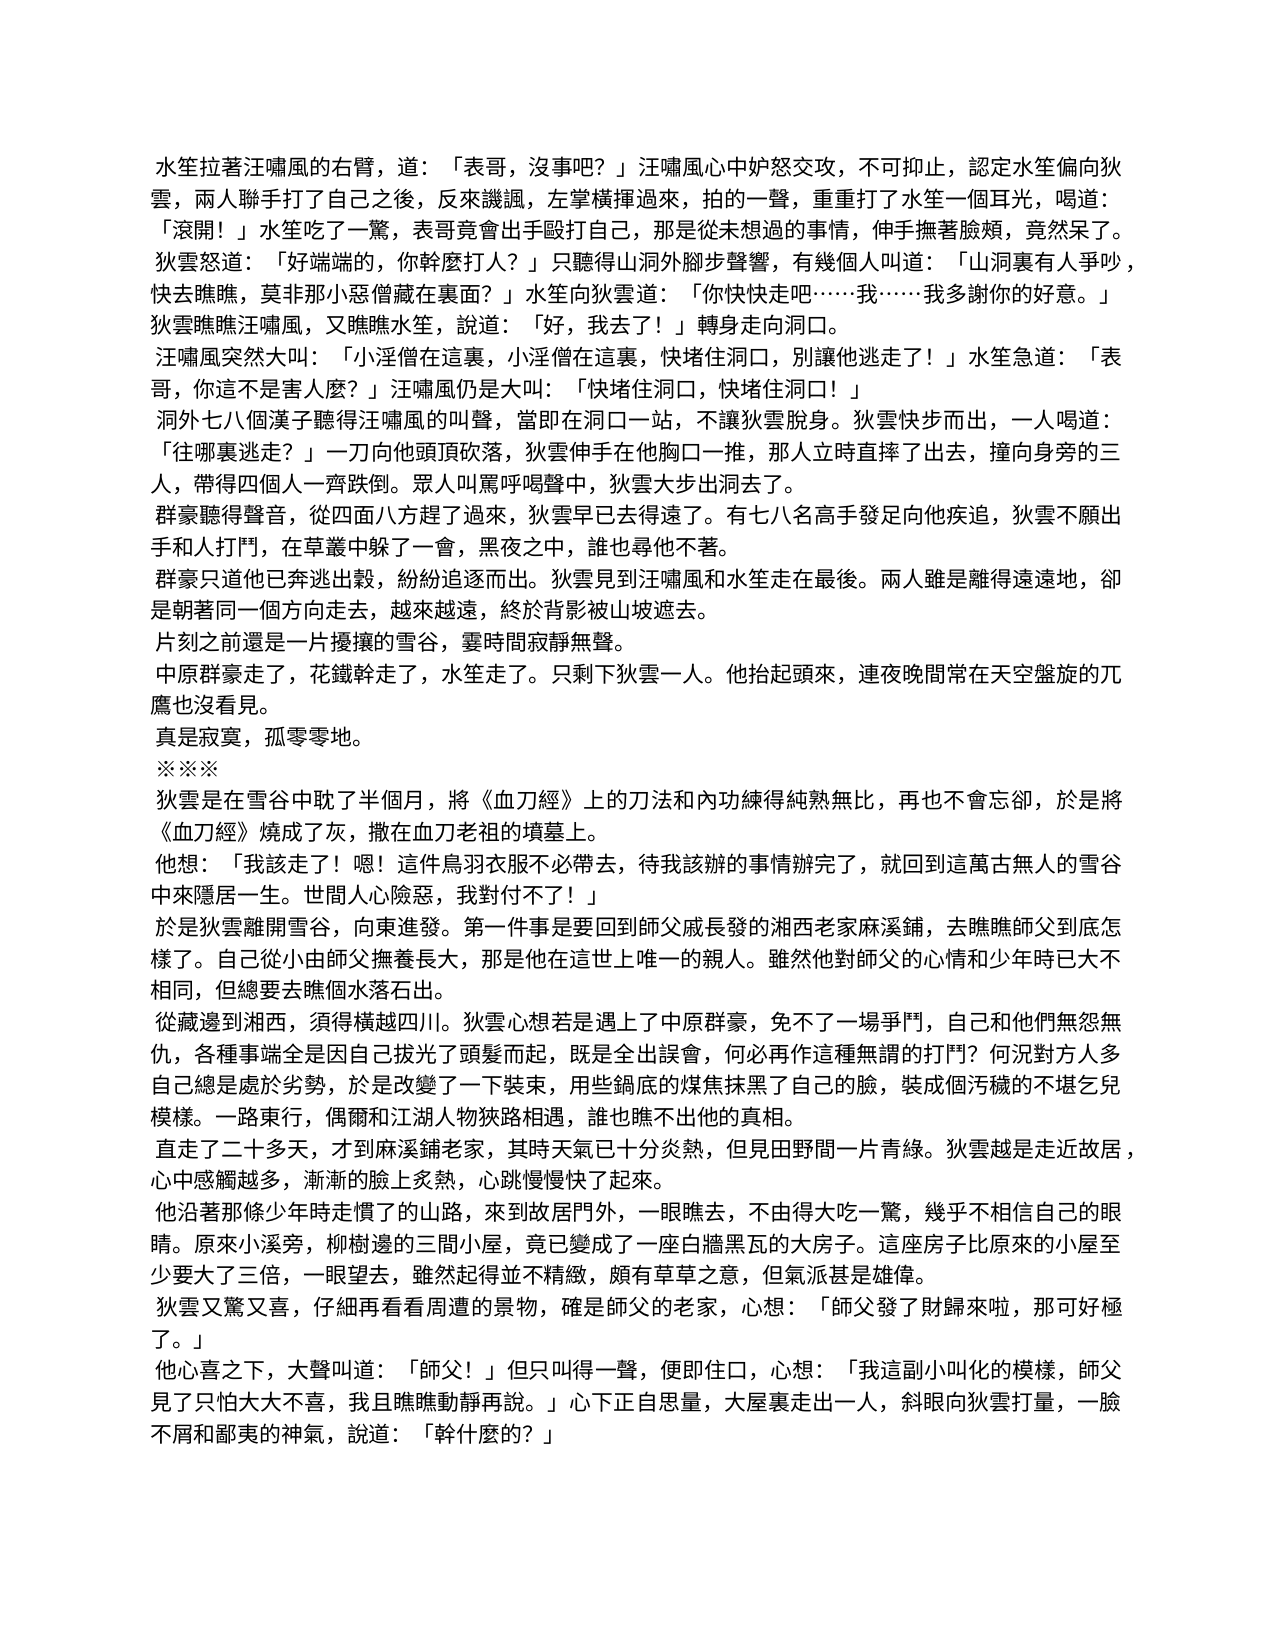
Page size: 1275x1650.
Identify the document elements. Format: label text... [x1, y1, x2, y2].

text 真是寂寞，孤零零地。 [150, 720, 1125, 752]
text 群豪聽得聲音，從四面八方趕了過來，狄雲早已去得遠了。有七八名高手發足向他疾追，狄雲不願出手和人打鬥，在草叢中躲了一會，黑夜之中，誰也尋他不著。 [150, 498, 1125, 562]
text 洞外七八個漢子聽得汪嘯風的叫聲，當即在洞口一站，不讓狄雲脫身。狄雲快步而出，一人喝道：「往哪裏逃走？」一刀向他頭頂砍落，狄雲伸手在他胸口一推，那人立時直摔了出去，撞向身旁的三人，帶得四個人一齊跌倒。眾人叫罵呼喝聲中，狄雲大步出洞去了。 [150, 403, 1125, 498]
text 汪嘯風突然大叫：「小淫僧在這裏，小淫僧在這裏，快堵住洞口，別讓他逃走了！」水笙急道：「表哥，你這不是害人麼？」汪嘯風仍是大叫：「快堵住洞口，快堵住洞口！」 [150, 340, 1125, 403]
text 水笙拉著汪嘯風的右臂，道：「表哥，沒事吧？」汪嘯風心中妒怒交攻，不可抑止，認定水笙偏向狄雲，兩人聯手打了自己之後，反來譏諷，左掌橫揮過來，拍的一聲，重重打了水笙一個耳光，喝道：「滾開！」水笙吃了一驚，表哥竟會出手毆打自己，那是從未想過的事情，伸手撫著臉頰，竟然呆了。 [150, 150, 1125, 245]
text 狄雲怒道：「好端端的，你幹麼打人？」只聽得山洞外腳步聲響，有幾個人叫道：「山洞裏有人爭吵，快去瞧瞧，莫非那小惡僧藏在裏面？」水笙向狄雲道：「你快快走吧……我……我多謝你的好意。」狄雲瞧瞧汪嘯風，又瞧瞧水笙，說道：「好，我去了！」轉身走向洞口。 [150, 245, 1125, 340]
text 他想：「我該走了！嗯！這件鳥羽衣服不必帶去，待我該辦的事情辦完了，就回到這萬古無人的雪谷中來隱居一生。世間人心險惡，我對付不了！」 [150, 847, 1125, 910]
text 他沿著那條少年時走慣了的山路，來到故居門外，一眼瞧去，不由得大吃一驚，幾乎不相信自己的眼睛。原來小溪旁，柳樹邊的三間小屋，竟已變成了一座白牆黑瓦的大房子。這座房子比原來的小屋至少要大了三倍，一眼望去，雖然起得並不精緻，頗有草草之意，但氣派甚是雄偉。 [150, 1195, 1125, 1290]
text 群豪只道他已奔逃出穀，紛紛追逐而出。狄雲見到汪嘯風和水笙走在最後。兩人雖是離得遠遠地，卻是朝著同一個方向走去，越來越遠，終於背影被山坡遮去。 [150, 562, 1125, 625]
text 從藏邊到湘西，須得橫越四川。狄雲心想若是遇上了中原群豪，免不了一場爭鬥，自己和他們無怨無仇，各種事端全是因自己拔光了頭髮而起，既是全出誤會，何必再作這種無謂的打鬥？何況對方人多，自己總是處於劣勢，於是改變了一下裝束，用些鍋底的煤焦抹黑了自己的臉，裝成個汚穢的不堪乞兒模樣。一路東行，偶爾和江湖人物狹路相遇，誰也瞧不出他的真相。 [150, 1005, 1125, 1132]
text 直走了二十多天，才到麻溪鋪老家，其時天氣已十分炎熱，但見田野間一片青綠。狄雲越是走近故居，心中感觸越多，漸漸的臉上炙熱，心跳慢慢快了起來。 [150, 1132, 1125, 1195]
text 狄雲是在雪谷中耽了半個月，將《血刀經》上的刀法和內功練得純熟無比，再也不會忘卻，於是將《血刀經》燒成了灰，撒在血刀老祖的墳墓上。 [150, 783, 1125, 847]
text 他心喜之下，大聲叫道：「師父！」但只叫得一聲，便即住口，心想：「我這副小叫化的模樣，師父見了只怕大大不喜，我且瞧瞧動靜再說。」心下正自思量，大屋裏走出一人，斜眼向狄雲打量，一臉不屑和鄙夷的神氣，說道：「幹什麼的？」 [150, 1353, 1125, 1448]
text ※※※ [150, 752, 1125, 783]
text 於是狄雲離開雪谷，向東進發。第一件事是要回到師父戚長發的湘西老家麻溪鋪，去瞧瞧師父到底怎樣了。自己從小由師父撫養長大，那是他在這世上唯一的親人。雖然他對師父的心情和少年時已大不相同，但總要去瞧個水落石出。 [150, 910, 1125, 1005]
text 中原群豪走了，花鐵幹走了，水笙走了。只剩下狄雲一人。他抬起頭來，連夜晚間常在天空盤旋的兀鷹也沒看見。 [150, 657, 1125, 720]
text 片刻之前還是一片擾攘的雪谷，霎時間寂靜無聲。 [150, 625, 1125, 657]
text 狄雲又驚又喜，仔細再看看周遭的景物，確是師父的老家，心想：「師父發了財歸來啦，那可好極了。」 [150, 1290, 1125, 1353]
